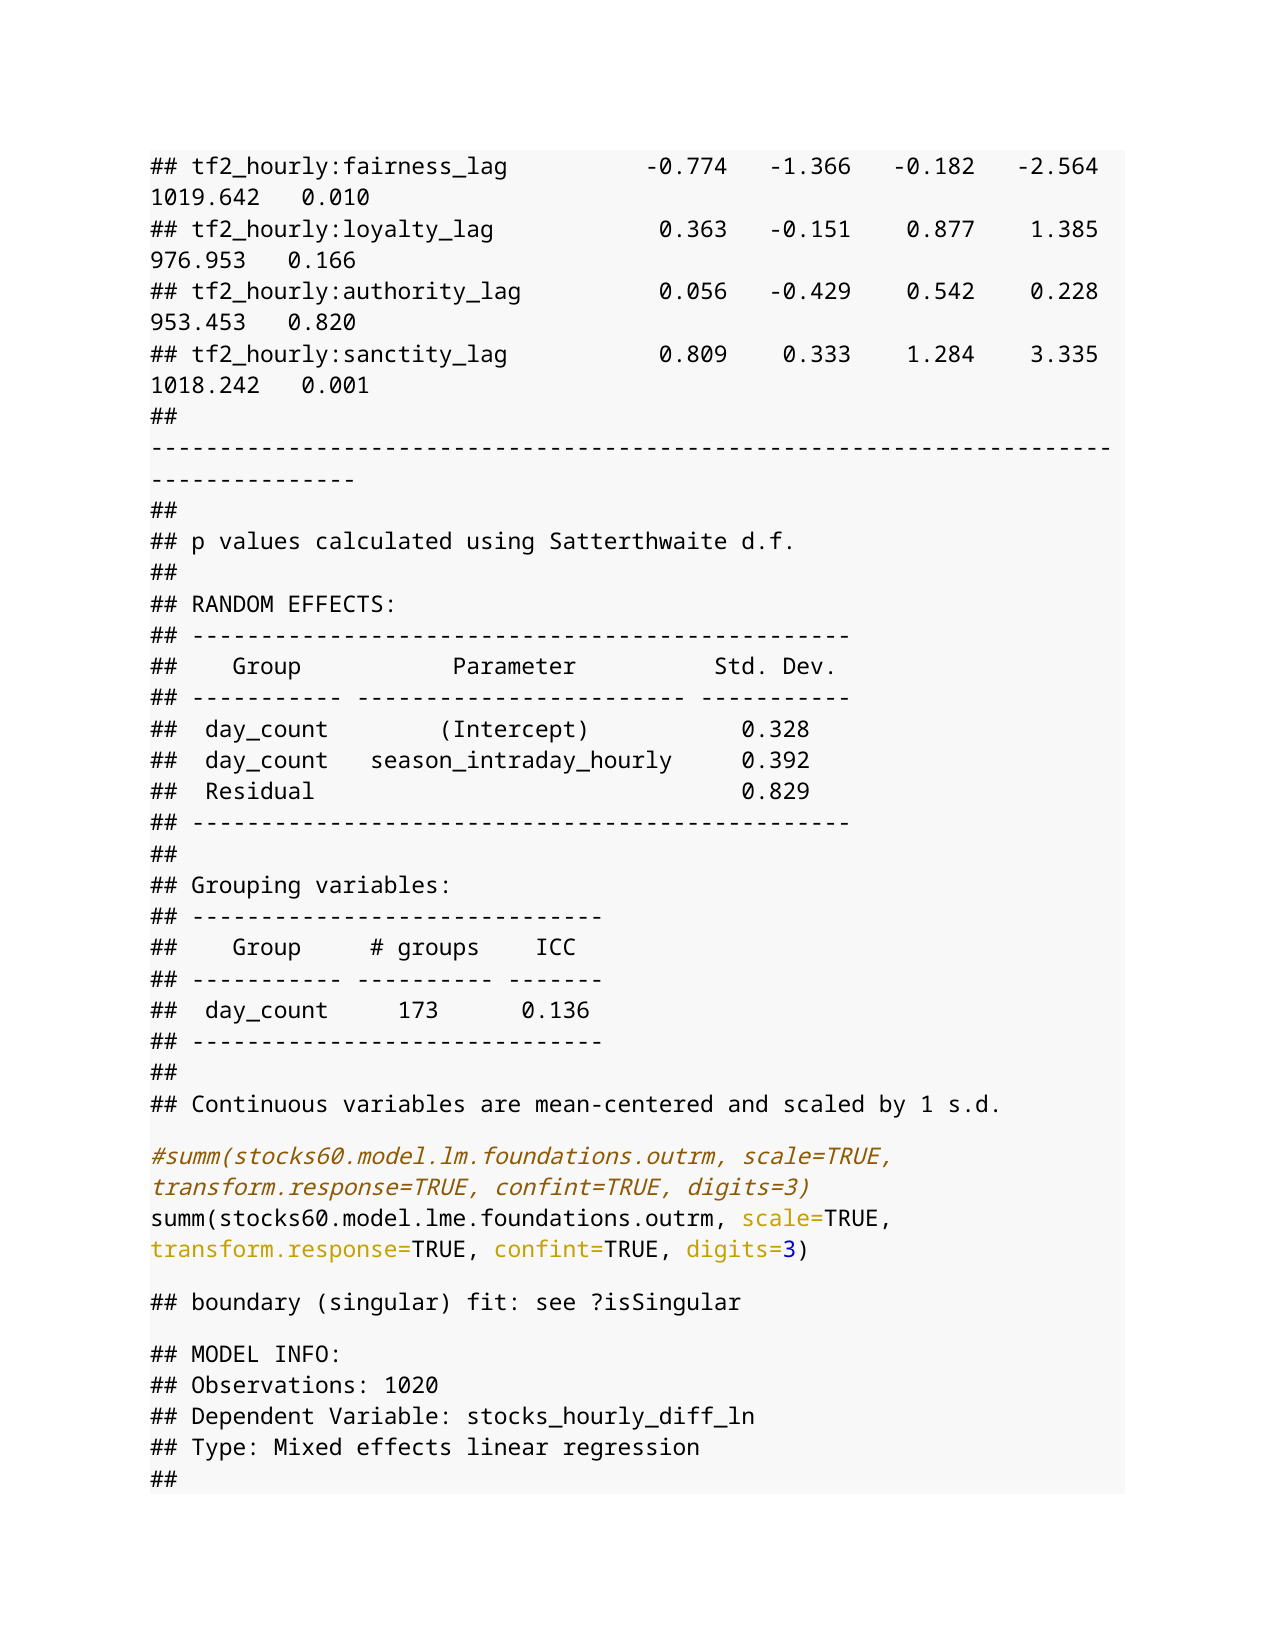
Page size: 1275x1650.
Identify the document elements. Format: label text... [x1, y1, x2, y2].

text ## boundary (singular) fit: see ?isSingular [150, 1285, 1125, 1317]
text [150, 150, 1125, 1119]
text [150, 1337, 1125, 1494]
text #summ(stocks60.model.lm.foundations.outrm, scale=TRUE, transform.response=TRUE, confint=TRUE, digits=3) summ(stocks60.model.lme.foundations.outrm, scale=TRUE, transform.response=TRUE, confint=TRUE, digits=3) [150, 1139, 1125, 1264]
